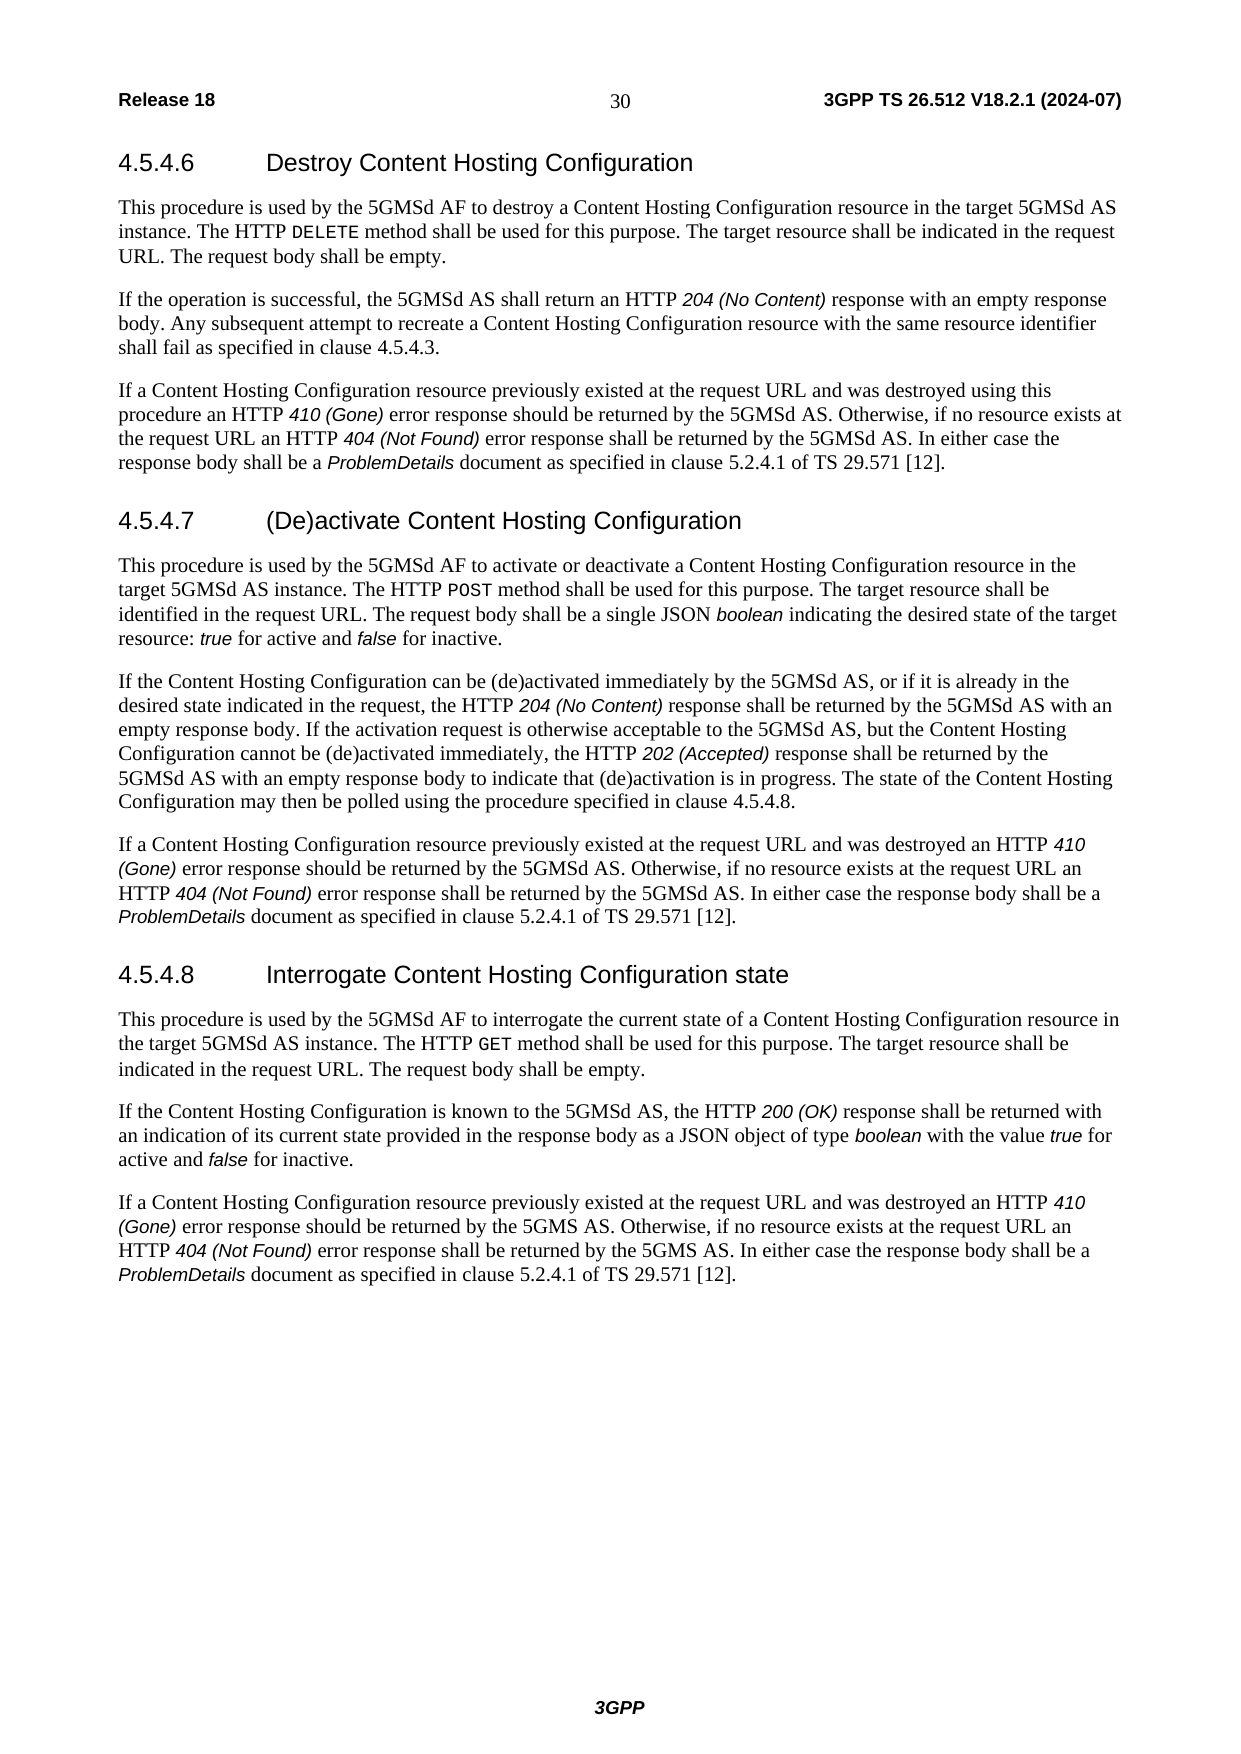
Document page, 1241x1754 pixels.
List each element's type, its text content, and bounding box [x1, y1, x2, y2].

text If the operation is successful, the 5GMSd AS shall return an HTTP 204 (No Content) response with an empty response body. Any subsequent attempt to recreate a Content Hosting Configuration resource with the same resource identifier shall fail as specified in clause 4.5.4.3. [118, 287, 1122, 359]
text This procedure is used by the 5GMSd AF to interrogate the current state of a Content Hosting Configuration resource in the target 5GMSd AS instance. The HTTP GET method shall be used for this purpose. The target resource shall be indicated in the request URL. The request body shall be empty. [118, 1007, 1122, 1081]
subtitle 4.5.4.6 Destroy Content Hosting Configuration [118, 148, 1122, 176]
text If the Content Hosting Configuration is known to the 5GMSd AS, the HTTP 200 (OK) response shall be returned with an indication of its current state provided in the response body as a JSON object of type boolean with the value true for active and false for inactive. [118, 1099, 1122, 1171]
text If a Content Hosting Configuration resource previously existed at the request URL and was destroyed an HTTP 410 (Gone) error response should be returned by the 5GMSd AS. Otherwise, if no resource exists at the request URL an HTTP 404 (Not Found) error response shall be returned by the 5GMSd AS. In either case the response body shall be a ProblemDetails document as specified in clause 5.2.4.1 of TS 29.571 [12]. [118, 832, 1122, 928]
text If a Content Hosting Configuration resource previously existed at the request URL and was destroyed an HTTP 410 (Gone) error response should be returned by the 5GMS AS. Otherwise, if no resource exists at the request URL an HTTP 404 (Not Found) error response shall be returned by the 5GMS AS. In either case the response body shall be a ProblemDetails document as specified in clause 5.2.4.1 of TS 29.571 [12]. [118, 1190, 1122, 1286]
text This procedure is used by the 5GMSd AF to activate or deactivate a Content Hosting Configuration resource in the target 5GMSd AS instance. The HTTP POST method shall be used for this purpose. The target resource shall be identified in the request URL. The request body shall be a single JSON boolean indicating the desired state of the target resource: true for active and false for inactive. [118, 553, 1122, 650]
text This procedure is used by the 5GMSd AF to destroy a Content Hosting Configuration resource in the target 5GMSd AS instance. The HTTP DELETE method shall be used for this purpose. The target resource shall be indicated in the request URL. The request body shall be empty. [118, 195, 1122, 268]
subtitle 4.5.4.7 (De)activate Content Hosting Configuration [118, 506, 1122, 534]
subtitle 4.5.4.8 Interrogate Content Hosting Configuration state [118, 960, 1122, 988]
text If the Content Hosting Configuration can be (de)activated immediately by the 5GMSd AS, or if it is already in the desired state indicated in the request, the HTTP 204 (No Content) response shall be returned by the 5GMSd AS with an empty response body. If the activation request is otherwise acceptable to the 5GMSd AS, but the Content Hosting Configuration cannot be (de)activated immediately, the HTTP 202 (Accepted) response shall be returned by the 5GMSd AS with an empty response body to indicate that (de)activation is in progress. The state of the Content Hosting Configuration may then be polled using the procedure specified in clause 4.5.4.8. [118, 669, 1122, 813]
text If a Content Hosting Configuration resource previously existed at the request URL and was destroyed using this procedure an HTTP 410 (Gone) error response should be returned by the 5GMSd AS. Otherwise, if no resource exists at the request URL an HTTP 404 (Not Found) error response shall be returned by the 5GMSd AS. In either case the response body shall be a ProblemDetails document as specified in clause 5.2.4.1 of TS 29.571 [12]. [118, 378, 1122, 474]
